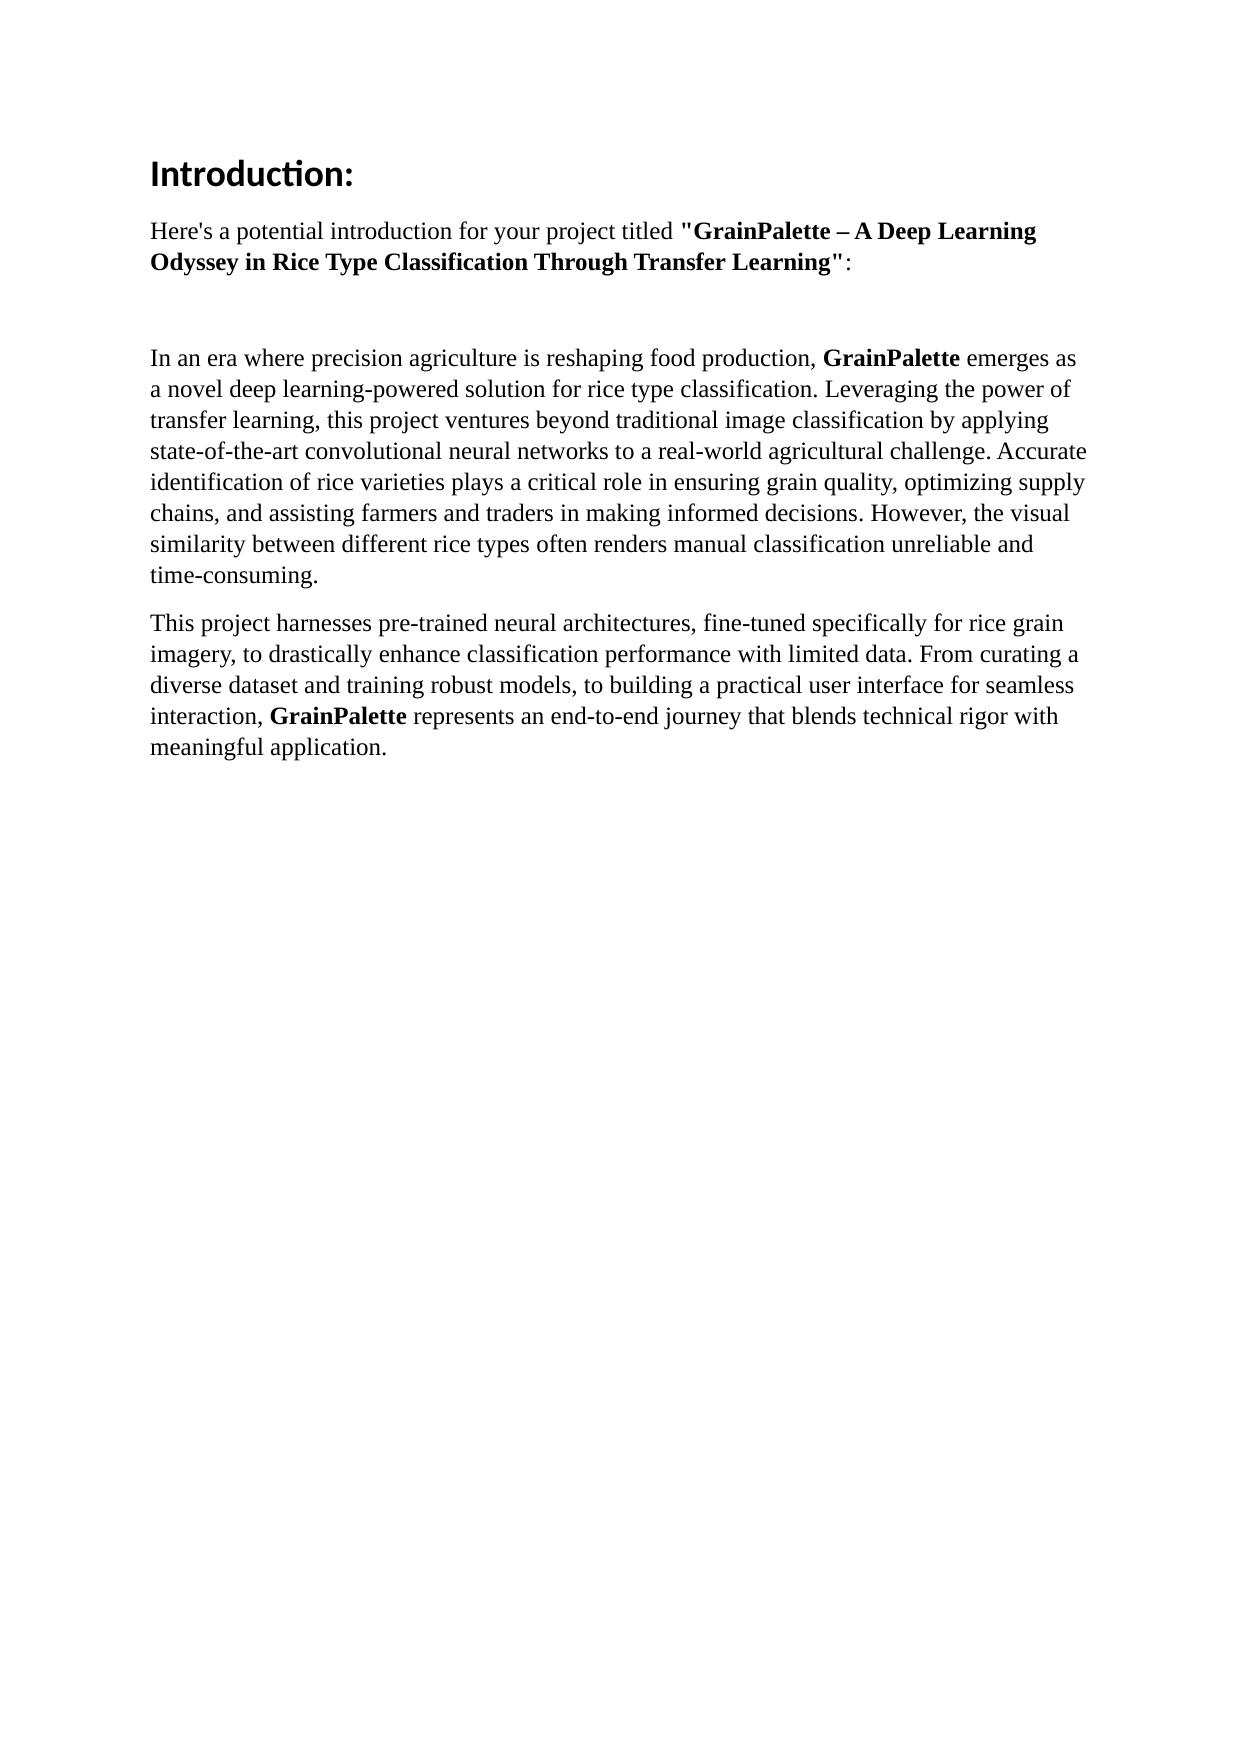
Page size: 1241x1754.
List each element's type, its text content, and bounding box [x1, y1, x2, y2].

text This project harnesses pre-trained neural architectures, fine-tuned specifically for rice grain imagery, to drastically enhance classification performance with limited data. From curating a diverse dataset and training robust models, to building a practical user interface for seamless interaction, GrainPalette represents an end-to-end journey that blends technical rigor with meaningful application. [150, 608, 1090, 761]
text Here's a potential introduction for your project titled "GrainPalette – A Deep Learning Odyssey in Rice Type Classification Through Transfer Learning": [150, 216, 1090, 276]
text In an era where precision agriculture is reshaping food production, GrainPalette emerges as a novel deep learning-powered solution for rice type classification. Leveraging the power of transfer learning, this project ventures beyond traditional image classification by applying state-of-the-art convolutional neural networks to a real-world agricultural challenge. Accurate identification of rice varieties plays a critical role in ensuring grain quality, optimizing supply chains, and assisting farmers and traders in making informed decisions. However, the visual similarity between different rice types often renders manual classification unreliable and time-consuming. [150, 343, 1090, 589]
text Introduction: [150, 150, 1090, 196]
